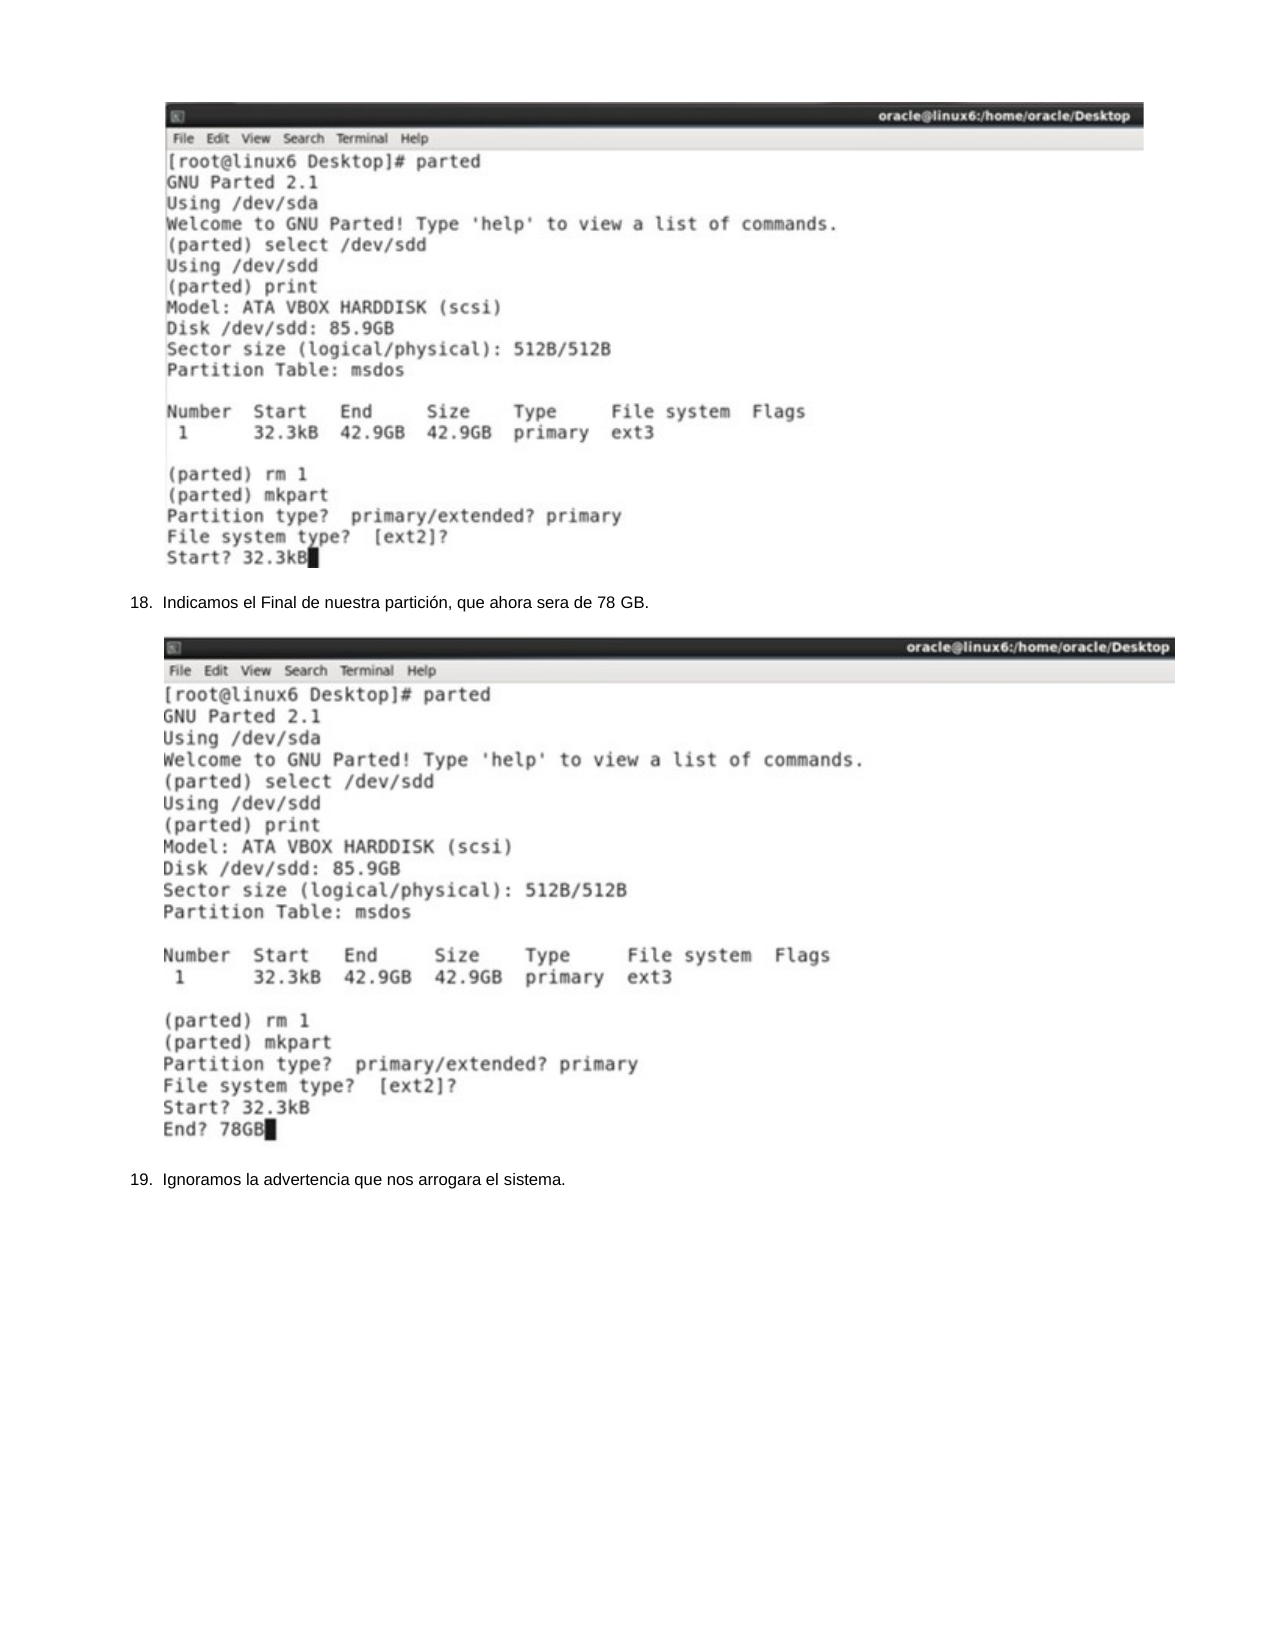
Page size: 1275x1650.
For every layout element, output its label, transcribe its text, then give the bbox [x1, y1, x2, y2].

picture [164, 102, 1144, 568]
picture [164, 634, 1175, 1148]
list Indicamos el Final de nuestra partición, que ahora sera de 78 GB. [130, 593, 1185, 612]
list Ignoramos la advertencia que nos arrogara el sistema. [130, 1170, 1185, 1189]
